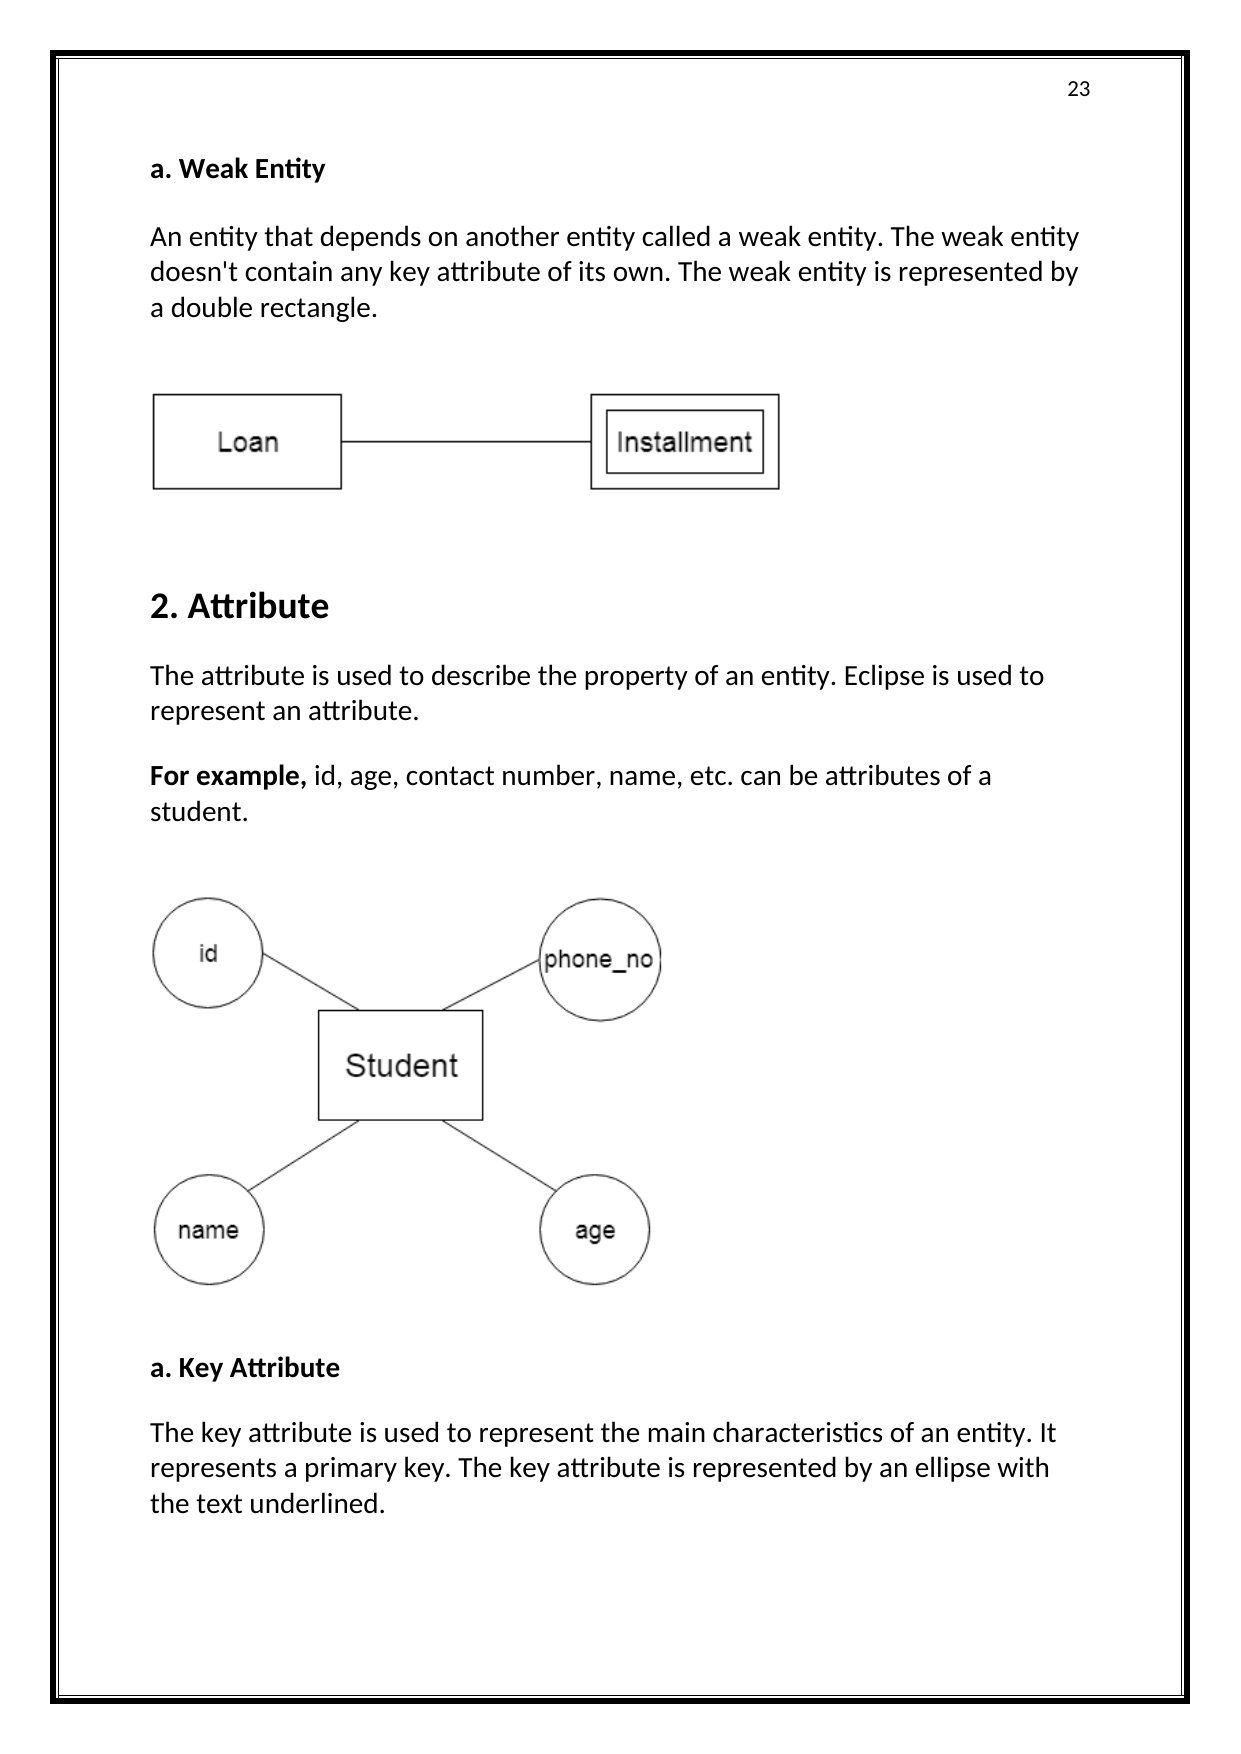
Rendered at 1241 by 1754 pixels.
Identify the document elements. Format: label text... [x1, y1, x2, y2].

text a. Weak Entity [150, 150, 1090, 186]
picture [150, 895, 664, 1288]
picture [150, 391, 783, 493]
text a. Key Attribute [150, 1349, 1090, 1385]
text An entity that depends on another entity called a weak entity. The weak entity doesn't contain any key attribute of its own. The weak entity is represented by a double rectangle. [150, 218, 1090, 324]
subtitle 2. Attribute [150, 582, 1090, 628]
text The attribute is used to describe the property of an entity. Eclipse is used to represent an attribute.C++ vs Java [150, 657, 1090, 728]
text For example, id, age, contact number, name, etc. can be attributes of a student. [150, 757, 1090, 828]
text The key attribute is used to represent the main characteristics of an entity. It represents a primary key. The key attribute is represented by an ellipse with the text underlined. [150, 1414, 1090, 1521]
